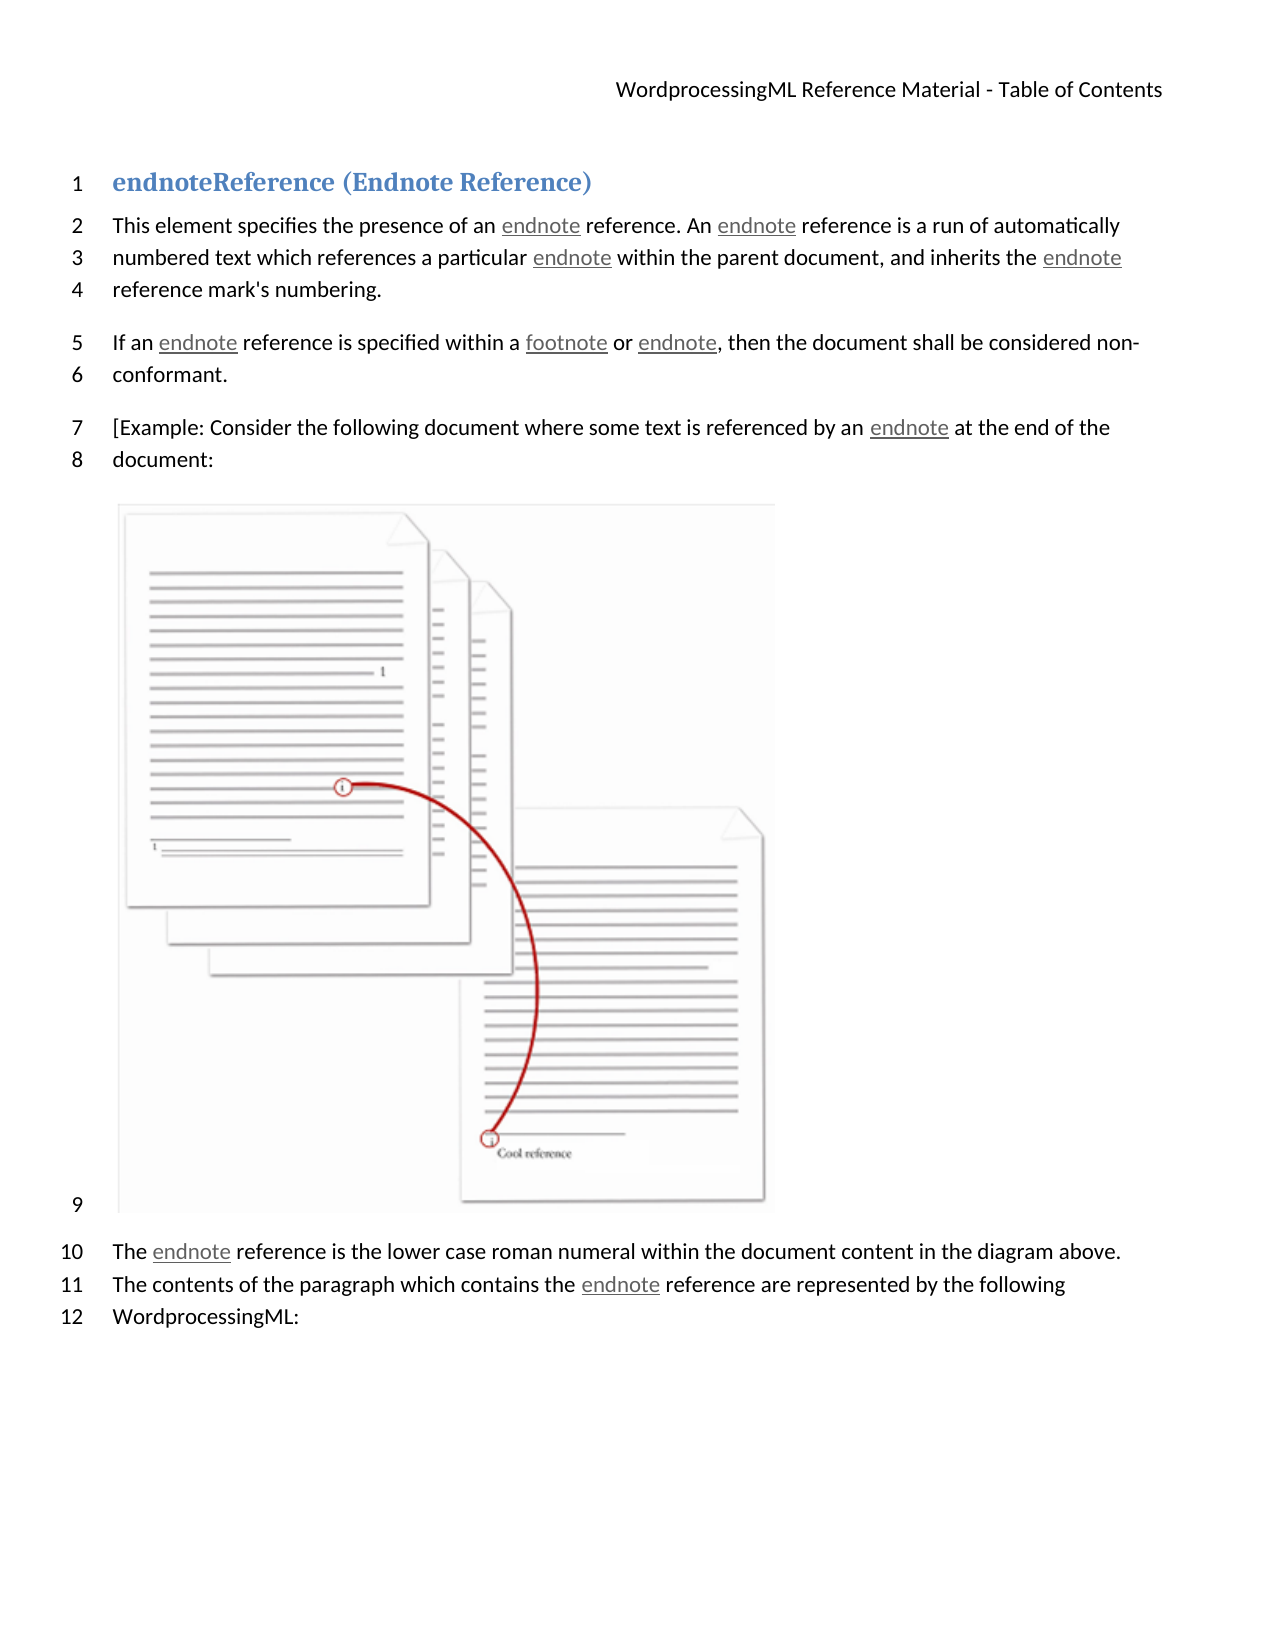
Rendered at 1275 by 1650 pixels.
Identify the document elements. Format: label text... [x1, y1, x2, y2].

text The endnote reference is the lower case roman numeral within the document content in the diagram above. The contents of the paragraph which contains the endnote reference are represented by the following WordprocessingML: [112, 1237, 1162, 1330]
text This element specifies the presence of an endnote reference. An endnote reference is a run of automatically numbered text which references a particular endnote within the parent document, and inherits the endnote reference mark's numbering. [112, 211, 1162, 303]
text If an endnote reference is specified within a footnote or endnote, then the document shall be considered non-conformant. [112, 328, 1162, 388]
picture [112, 498, 775, 1213]
subtitle endnoteReference (Endnote Reference) [112, 167, 1162, 198]
text [Example: Consider the following document where some text is referenced by an endnote at the end of the document: [112, 413, 1162, 473]
